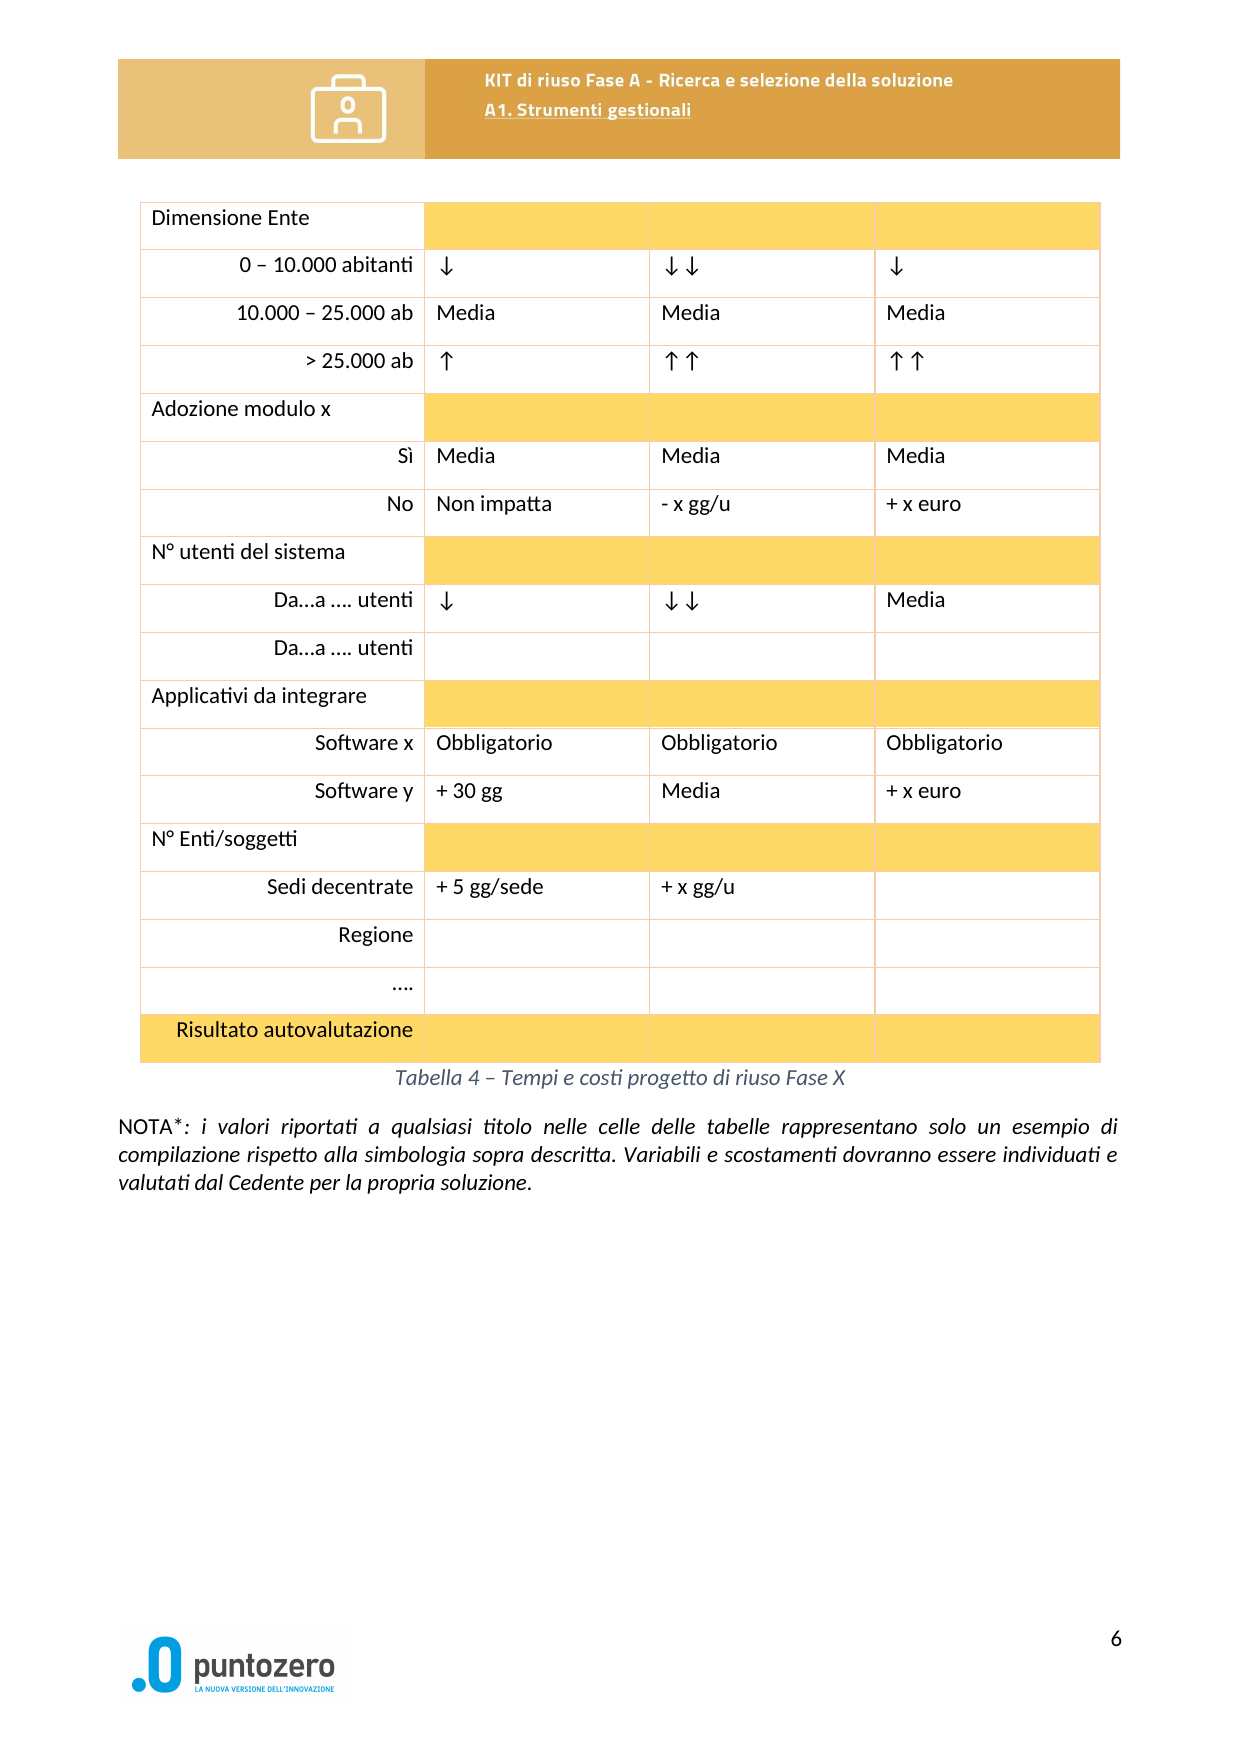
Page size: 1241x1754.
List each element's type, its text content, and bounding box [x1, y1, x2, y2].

table_cell [425, 681, 649, 727]
table_cell [650, 824, 874, 871]
table_cell [425, 1015, 649, 1062]
table_cell ↓ [876, 250, 1099, 297]
table_cell Media [876, 298, 1099, 345]
table_cell Media [650, 298, 874, 345]
table_cell Dimensione Ente [141, 203, 424, 249]
table_cell Applicativi da integrare [141, 681, 424, 727]
table_cell Obbligatorio [876, 729, 1099, 775]
table_cell [650, 537, 874, 584]
table_cell N° Enti/soggetti [141, 824, 424, 871]
table_cell …. [141, 968, 424, 1014]
table_cell Sedi decentrate [141, 872, 424, 919]
text NOTA*: i valori riportati a qualsiasi titolo nelle celle delle tabelle rappresentano solo un esempio di compilazione rispetto alla simbologia sopra descritta. Variabili e scostamenti dovranno essere individuati e valutati dal Cedente per la propria soluzione. [118, 1112, 1122, 1196]
table_cell ↑ [425, 346, 649, 393]
table_cell Obbligatorio [650, 729, 874, 775]
table_cell > 25.000 ab [141, 346, 424, 393]
table_cell [650, 394, 874, 441]
table_cell Media [650, 776, 874, 823]
table_cell Software y [141, 776, 424, 823]
table_cell Software x [141, 729, 424, 775]
table_cell ↓ [425, 585, 649, 632]
table_cell Obbligatorio [425, 729, 649, 775]
table_cell [425, 824, 649, 871]
table_cell Media [425, 442, 649, 488]
table_cell [425, 537, 649, 584]
table_cell + 30 gg [425, 776, 649, 823]
picture [118, 1624, 349, 1705]
table_cell 0 – 10.000 abitanti [141, 250, 424, 297]
picture [118, 59, 1121, 159]
table_cell [876, 824, 1099, 871]
table_cell [876, 968, 1099, 1014]
table_cell [876, 872, 1099, 919]
table_cell Adozione modulo x [141, 394, 424, 441]
table_cell [425, 968, 649, 1014]
table_cell [876, 633, 1099, 680]
table_cell Media [876, 442, 1099, 488]
table_cell Media [876, 585, 1099, 632]
table_cell [876, 203, 1099, 249]
table_cell - x gg/u [650, 490, 874, 536]
text Tabella 4 – Tempi e costi progetto di riuso Fase X [118, 1063, 1122, 1091]
table_cell + x euro [876, 776, 1099, 823]
table_cell [425, 920, 649, 967]
table_cell + x gg/u [650, 872, 874, 919]
table_cell [425, 203, 649, 249]
table_cell No [141, 490, 424, 536]
table_cell Da…a …. utenti [141, 585, 424, 632]
table_cell [650, 203, 874, 249]
table_cell Media [425, 298, 649, 345]
table_cell [650, 968, 874, 1014]
table_cell Sì [141, 442, 424, 488]
table_cell [650, 920, 874, 967]
table_cell Regione [141, 920, 424, 967]
table_cell 10.000 – 25.000 ab [141, 298, 424, 345]
table_cell ↓↓ [650, 585, 874, 632]
table_cell [876, 1015, 1099, 1062]
table_cell [650, 1015, 874, 1062]
table_cell [425, 394, 649, 441]
table_cell Risultato autovalutazione [141, 1015, 424, 1062]
table_cell N° utenti del sistema [141, 537, 424, 584]
table_cell ↓↓ [650, 250, 874, 297]
table_cell [425, 633, 649, 680]
table_cell [650, 681, 874, 727]
table_cell Non impatta [425, 490, 649, 536]
table_cell [876, 920, 1099, 967]
table_cell Da…a …. utenti [141, 633, 424, 680]
table_cell ↓ [425, 250, 649, 297]
table_cell [876, 537, 1099, 584]
table_cell ↑↑ [876, 346, 1099, 393]
table_cell ↑↑ [650, 346, 874, 393]
table_cell + 5 gg/sede [425, 872, 649, 919]
table_cell [876, 394, 1099, 441]
table_cell Media [650, 442, 874, 488]
table_cell [650, 633, 874, 680]
table_cell + x euro [876, 490, 1099, 536]
table_cell [876, 681, 1099, 727]
